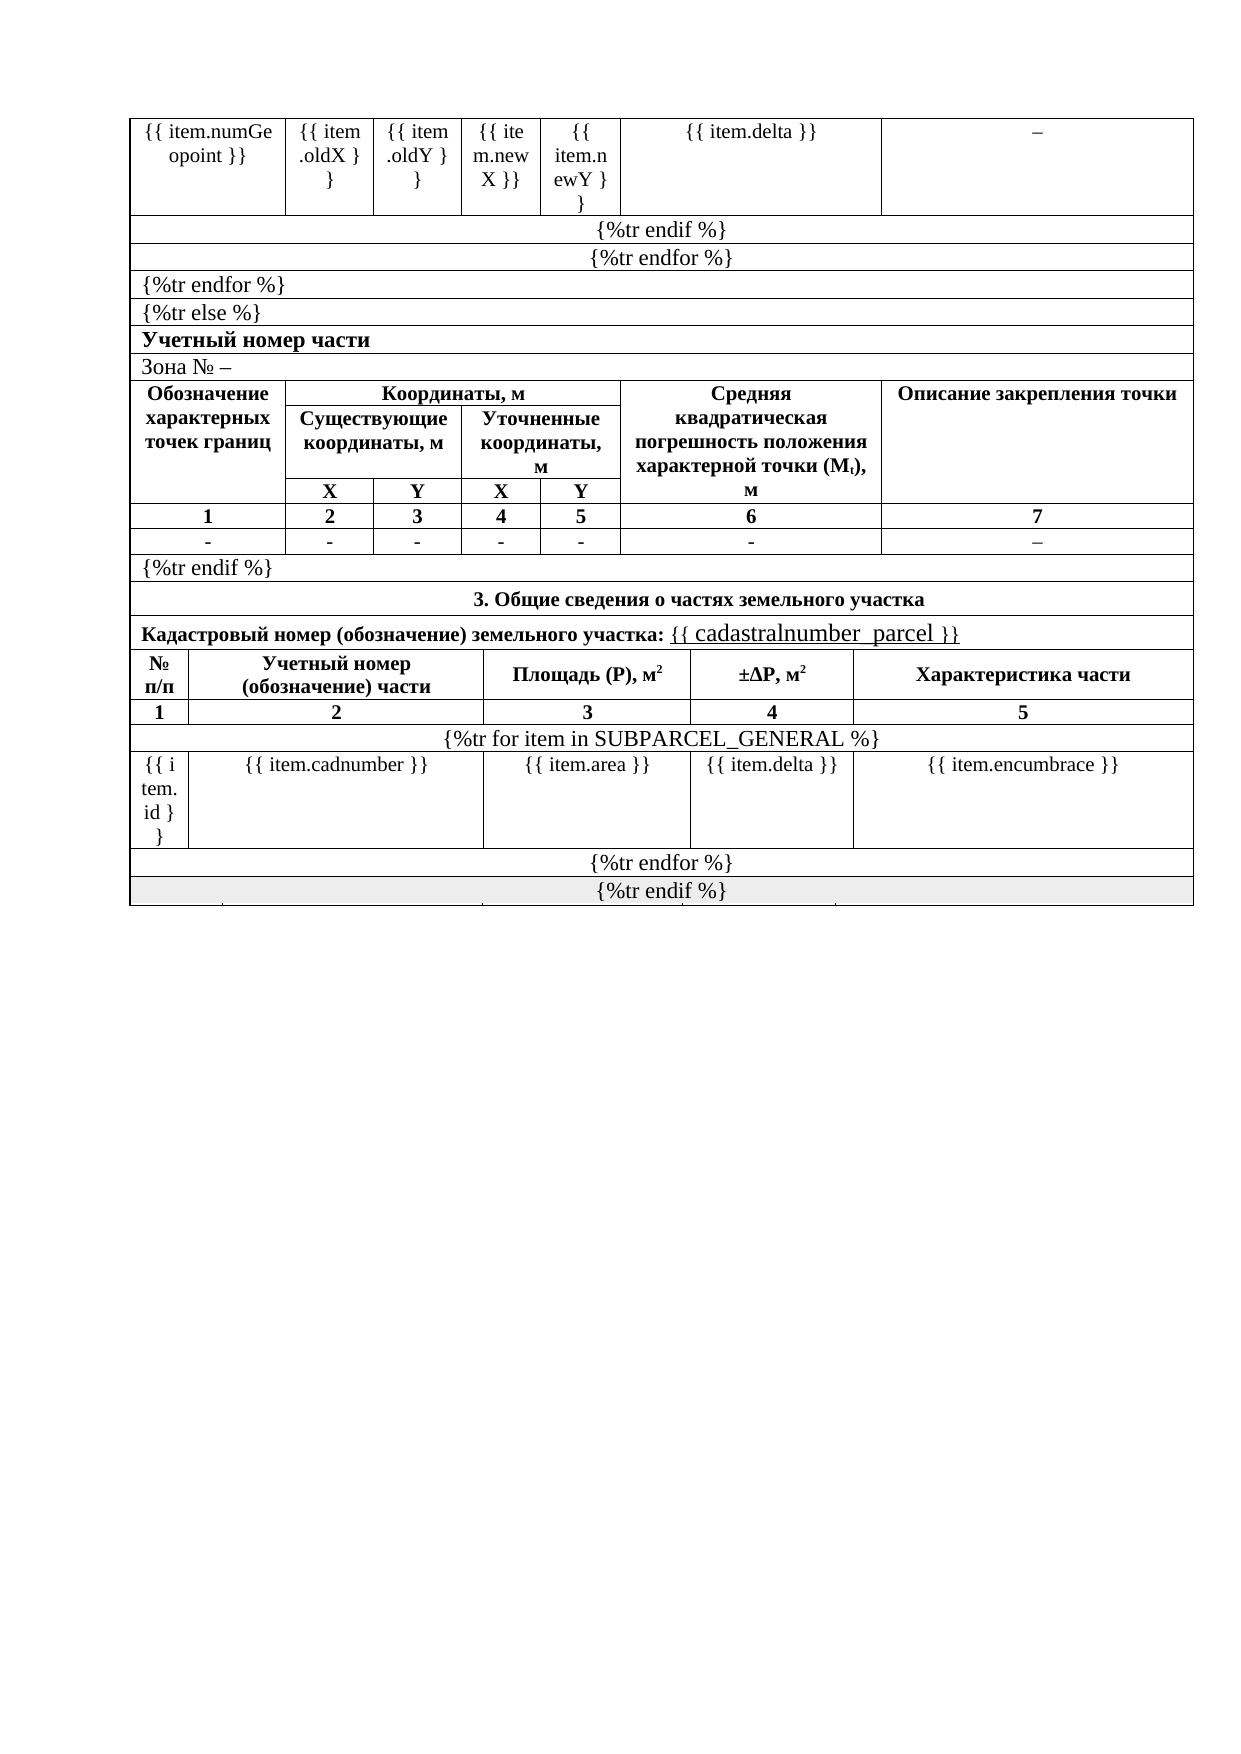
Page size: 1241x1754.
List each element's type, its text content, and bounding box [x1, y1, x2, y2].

table_cell Обозначение характерных точек границ [131, 381, 285, 503]
table_cell Координаты, м [286, 381, 620, 405]
table_cell 5 [541, 504, 620, 528]
table_cell 4 [691, 700, 853, 724]
table_cell {%tr else %} [131, 299, 1193, 325]
table_cell - [286, 529, 373, 553]
table_cell 2 [189, 700, 483, 724]
table_cell Учетный номер части [131, 326, 1193, 352]
table_cell - [541, 529, 620, 553]
table_cell Средняя квадратическая погрешность положения характерной точки (Мt), м [621, 381, 881, 503]
table_cell Описание закрепления точки [882, 381, 1193, 503]
table_cell {{ item.oldX }} [286, 119, 373, 215]
table_cell Кадастровый номер (обозначение) земельного участка: {{ cadastralnumber_parcel }} [131, 616, 1193, 649]
table_cell 3 [374, 504, 461, 528]
table_cell - [621, 529, 881, 553]
table_cell {%tr endif %} [131, 877, 1193, 903]
table_cell – [882, 119, 1193, 215]
table_cell {%tr endfor %} [131, 271, 1193, 298]
table_cell Существующие координаты, м [286, 406, 461, 478]
table_cell Характеристика части [854, 650, 1193, 698]
table_cell 1 [131, 504, 285, 528]
table_cell - [131, 529, 285, 553]
table_cell {{ item.newX }} [462, 119, 540, 215]
table_cell 2 [286, 504, 373, 528]
table_cell {%tr endif %} [131, 216, 1193, 243]
table_cell {{ item.numGeopoint }} [131, 119, 285, 215]
table_cell 6 [621, 504, 881, 528]
table_cell ±∆Р, м2 [691, 650, 853, 698]
table_cell X [286, 479, 373, 503]
table_cell {%tr for item in SUBPARCEL_GENERAL %} [131, 725, 1193, 751]
table_cell {{ item.newY }} [541, 119, 620, 215]
table_cell X [462, 479, 540, 503]
table_cell Площадь (Р), м2 [484, 650, 690, 698]
table_cell {{ item.cadnumber }} [189, 752, 483, 848]
table_cell Зона № – [131, 354, 1193, 380]
table_cell 5 [854, 700, 1193, 724]
table_cell – [882, 529, 1193, 553]
table_cell {{ item.oldY }} [374, 119, 461, 215]
table_cell {{ item.id }} [131, 752, 188, 848]
table_cell 3 [484, 700, 690, 724]
table_cell {%tr endif %} [131, 555, 1193, 581]
table_cell {{ item.delta }} [621, 119, 881, 215]
table_cell 7 [882, 504, 1193, 528]
table_cell Y [541, 479, 620, 503]
table_cell № п/п [131, 650, 188, 698]
table_cell {{ item.delta }} [691, 752, 853, 848]
table_cell {%tr endfor %} [131, 244, 1193, 270]
table_cell - [462, 529, 540, 553]
table_cell Учетный номер (обозначение) части [189, 650, 483, 698]
table_cell {{ item.area }} [484, 752, 690, 848]
table_cell {{ item.encumbrace }} [854, 752, 1193, 848]
table_cell 3. Общие сведения о частях земельного участка [131, 582, 1193, 615]
table_cell 1 [131, 700, 188, 724]
table_cell Y [374, 479, 461, 503]
table_cell - [374, 529, 461, 553]
table_cell {%tr endfor %} [131, 849, 1193, 876]
table_cell 4 [462, 504, 540, 528]
table_cell Уточненные координаты, м [462, 406, 620, 478]
